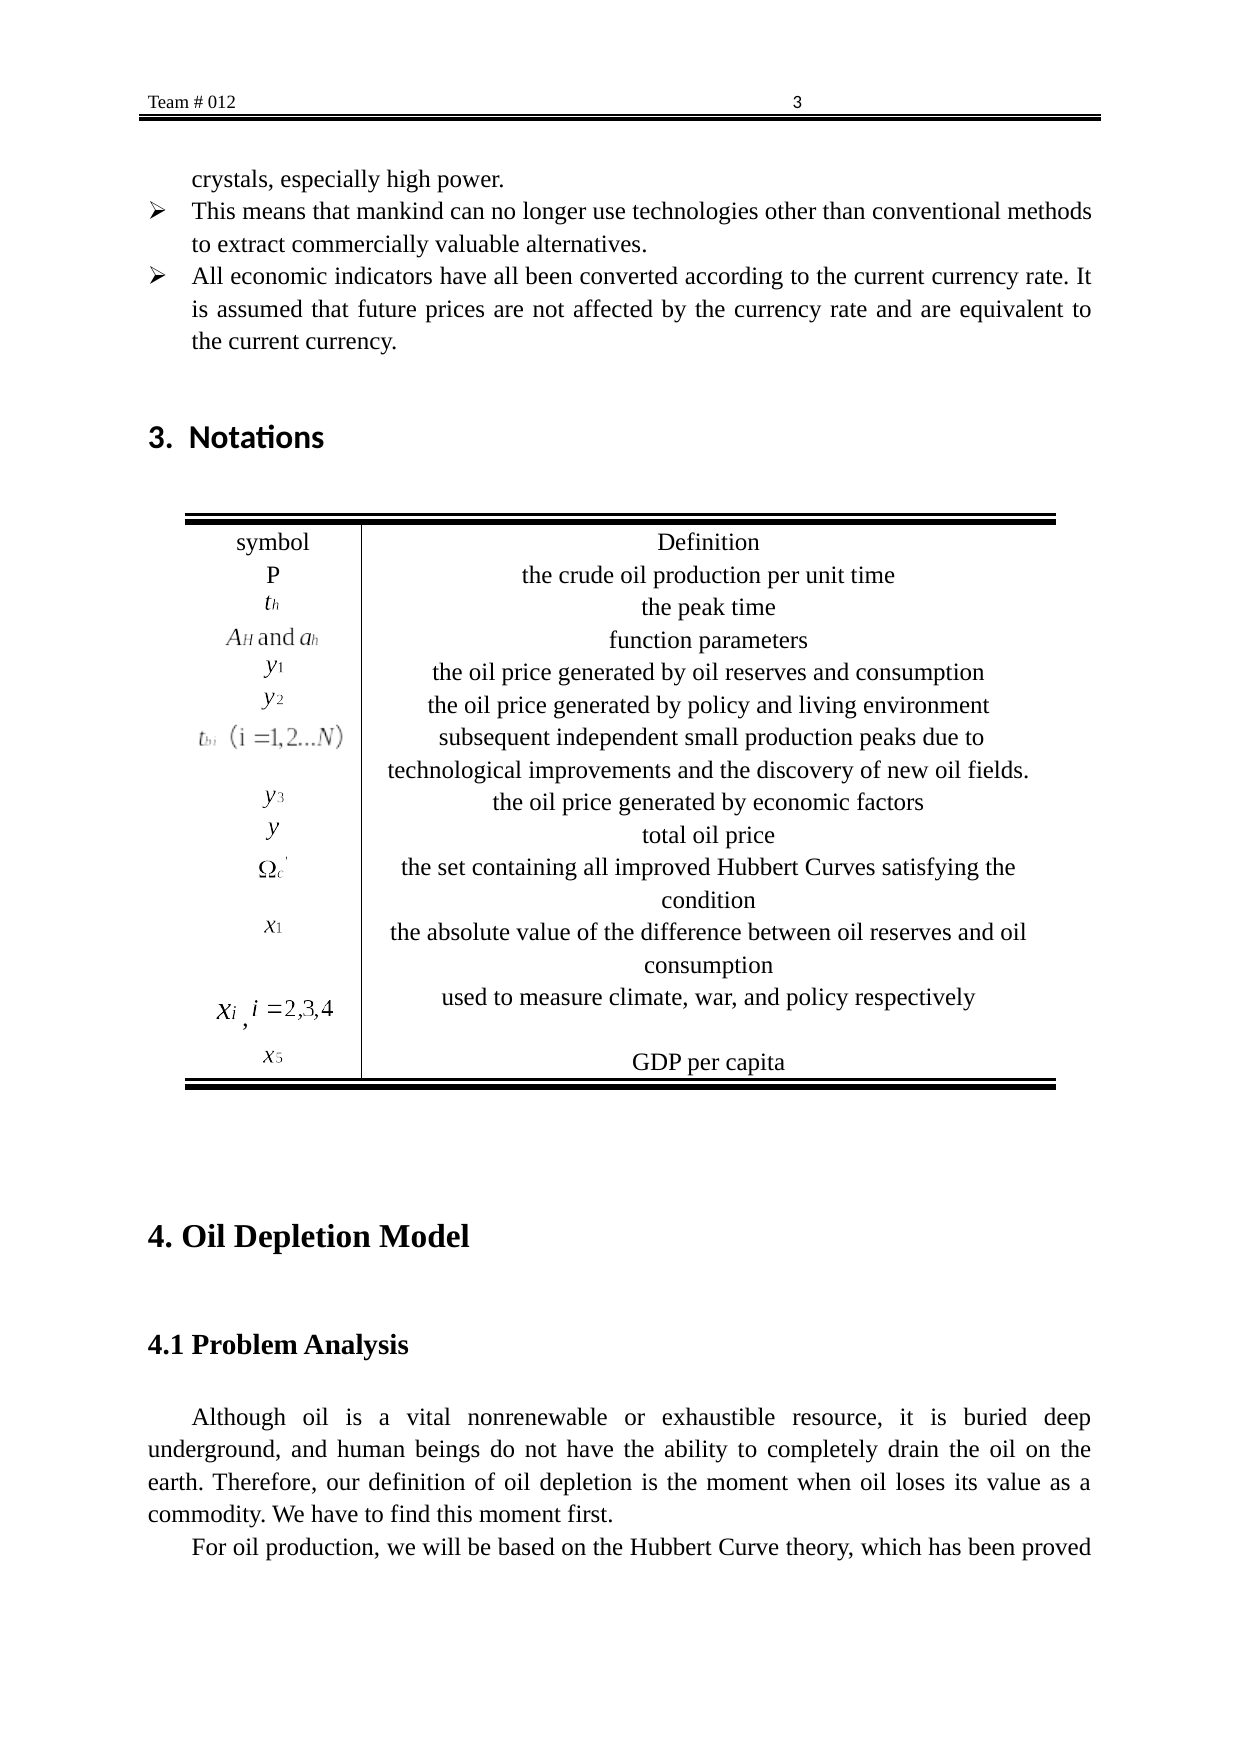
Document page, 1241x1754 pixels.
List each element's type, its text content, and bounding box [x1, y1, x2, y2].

text Although oil is a vital nonrenewable or exhaustible resource, it is buried deep underground, and human beings do not have the ability to completely drain the oil on the earth. Therefore, our definition of oil depletion is the moment when oil loses its value as a commodity. We have to find this moment first. [148, 1400, 1093, 1530]
table_cell used to measure climate, war, and policy respectively [362, 980, 1056, 1045]
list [148, 162, 1093, 194]
table_cell [185, 688, 361, 720]
table_cell the absolute value of the difference between oil reserves and oil consumption [362, 915, 1056, 980]
table_cell function parameters [362, 623, 1056, 655]
table_cell the oil price generated by economic factors [362, 785, 1056, 818]
table_cell [185, 818, 361, 850]
subtitle Oil Depletion Model [148, 1202, 1093, 1267]
table_cell GDP per capita [362, 1045, 1056, 1078]
table_cell the crude oil production per unit time [362, 558, 1056, 590]
table_cell the set containing all improved Hubbert Curves satisfying the condition [362, 850, 1056, 915]
table_cell [185, 623, 361, 655]
table_cell subsequent independent small production peaks due to technological improvements and the discovery of new oil fields. [362, 720, 1056, 785]
subtitle 3. Notations [148, 404, 1093, 469]
list This means that mankind can no longer use technologies other than conventional methods to extract commercially valuable alternatives. [148, 194, 1093, 259]
table_cell P [185, 558, 361, 590]
table_header Definition [362, 525, 1056, 558]
table_cell the oil price generated by policy and living environment [362, 688, 1056, 720]
table_cell [185, 655, 361, 688]
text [148, 1530, 1093, 1562]
table_cell [185, 850, 361, 915]
table_cell [185, 915, 361, 980]
table_header symbol [185, 525, 361, 558]
table_cell [185, 720, 361, 785]
table_cell [185, 590, 361, 623]
table_cell [185, 785, 361, 818]
table_cell the peak time [362, 590, 1056, 623]
table_cell total oil price [362, 818, 1056, 850]
table_cell the oil price generated by oil reserves and consumption [362, 655, 1056, 688]
list All economic indicators have all been converted according to the current currency rate. It is assumed that future prices are not affected by the currency rate and are equivalent to the current currency. [148, 259, 1093, 357]
table_cell , [185, 980, 361, 1045]
subtitle 4.1 Problem Analysis [148, 1311, 1093, 1376]
table_cell [185, 1045, 361, 1078]
